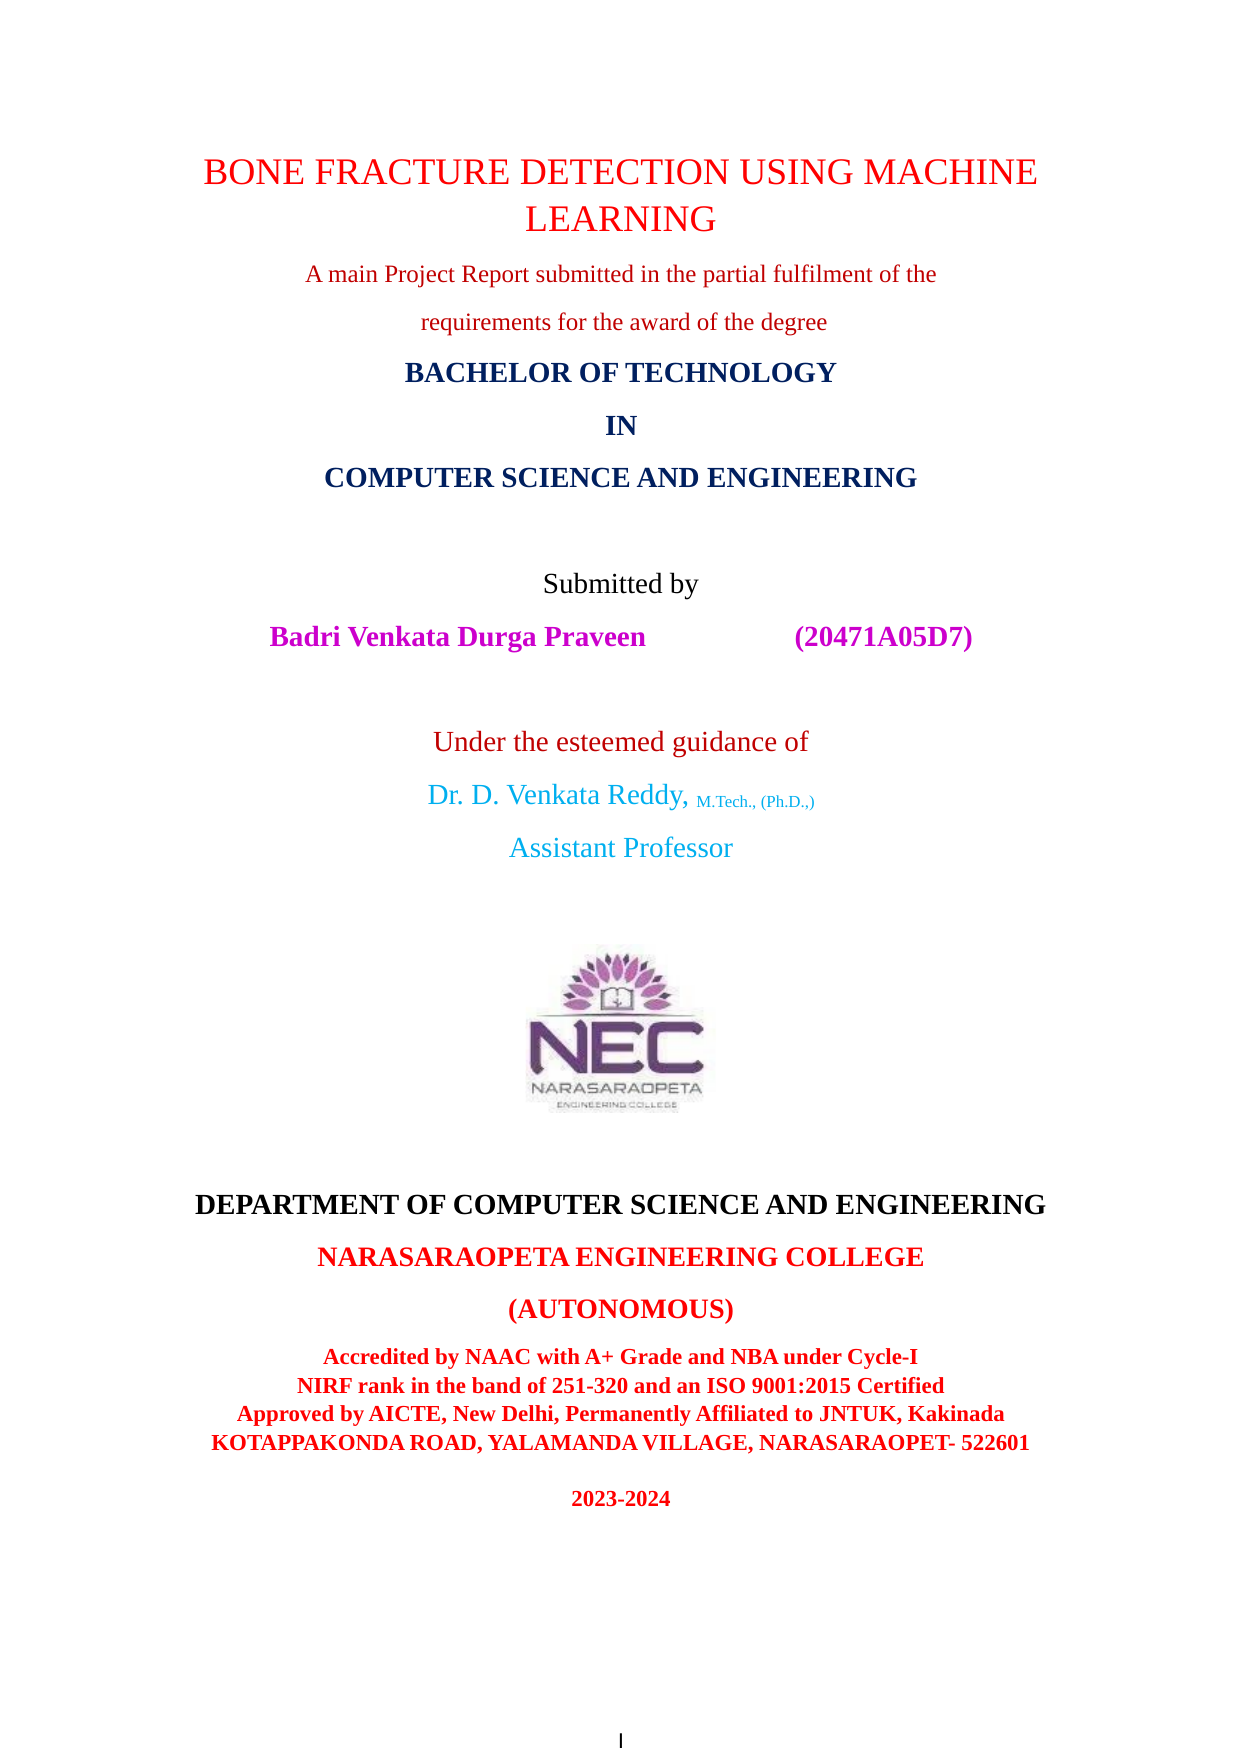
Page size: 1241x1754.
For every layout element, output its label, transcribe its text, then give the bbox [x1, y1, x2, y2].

text Badri Venkata Durga Praveen (20471A05D7) [150, 619, 1092, 652]
text DEPARTMENT OF COMPUTER SCIENCE AND ENGINEERING [150, 1187, 1092, 1221]
text Dr. D. Venkata Reddy, M.Tech., (Ph.D.,) [150, 777, 1092, 811]
text Under the esteemed guidance of [150, 724, 1092, 758]
text IN [150, 408, 1092, 441]
text Submitted by [150, 566, 1092, 600]
text requirements for the award of the degree [150, 307, 1092, 336]
text NIRF rank in the band of 251-320 and an ISO 9001:2015 Certified [150, 1372, 1092, 1398]
text (AUTONOMOUS) [150, 1292, 1092, 1324]
text Approved by AICTE, New Delhi, Permanently Affiliated to JNTUK, Kakinada [150, 1400, 1092, 1426]
text BACHELOR OF TECHNOLOGY [150, 355, 1092, 388]
picture [525, 944, 717, 1113]
text BONE FRACTURE DETECTION USING MACHINE LEARNING [150, 150, 1092, 239]
text COMPUTER SCIENCE AND ENGINEERING [150, 461, 1092, 494]
text A main Project Report submitted in the partial fulfilment of the [150, 259, 1092, 288]
text Accredited by NAAC with A+ Grade and NBA under Cycle-I [150, 1343, 1092, 1369]
text 2023-2024 [150, 1485, 1092, 1512]
text Assistant Professor [150, 830, 1092, 864]
text KOTAPPAKONDA ROAD, YALAMANDA VILLAGE, NARASARAOPET- 522601 [150, 1428, 1092, 1455]
text NARASARAOPETA ENGINEERING COLLEGE [150, 1240, 1092, 1272]
